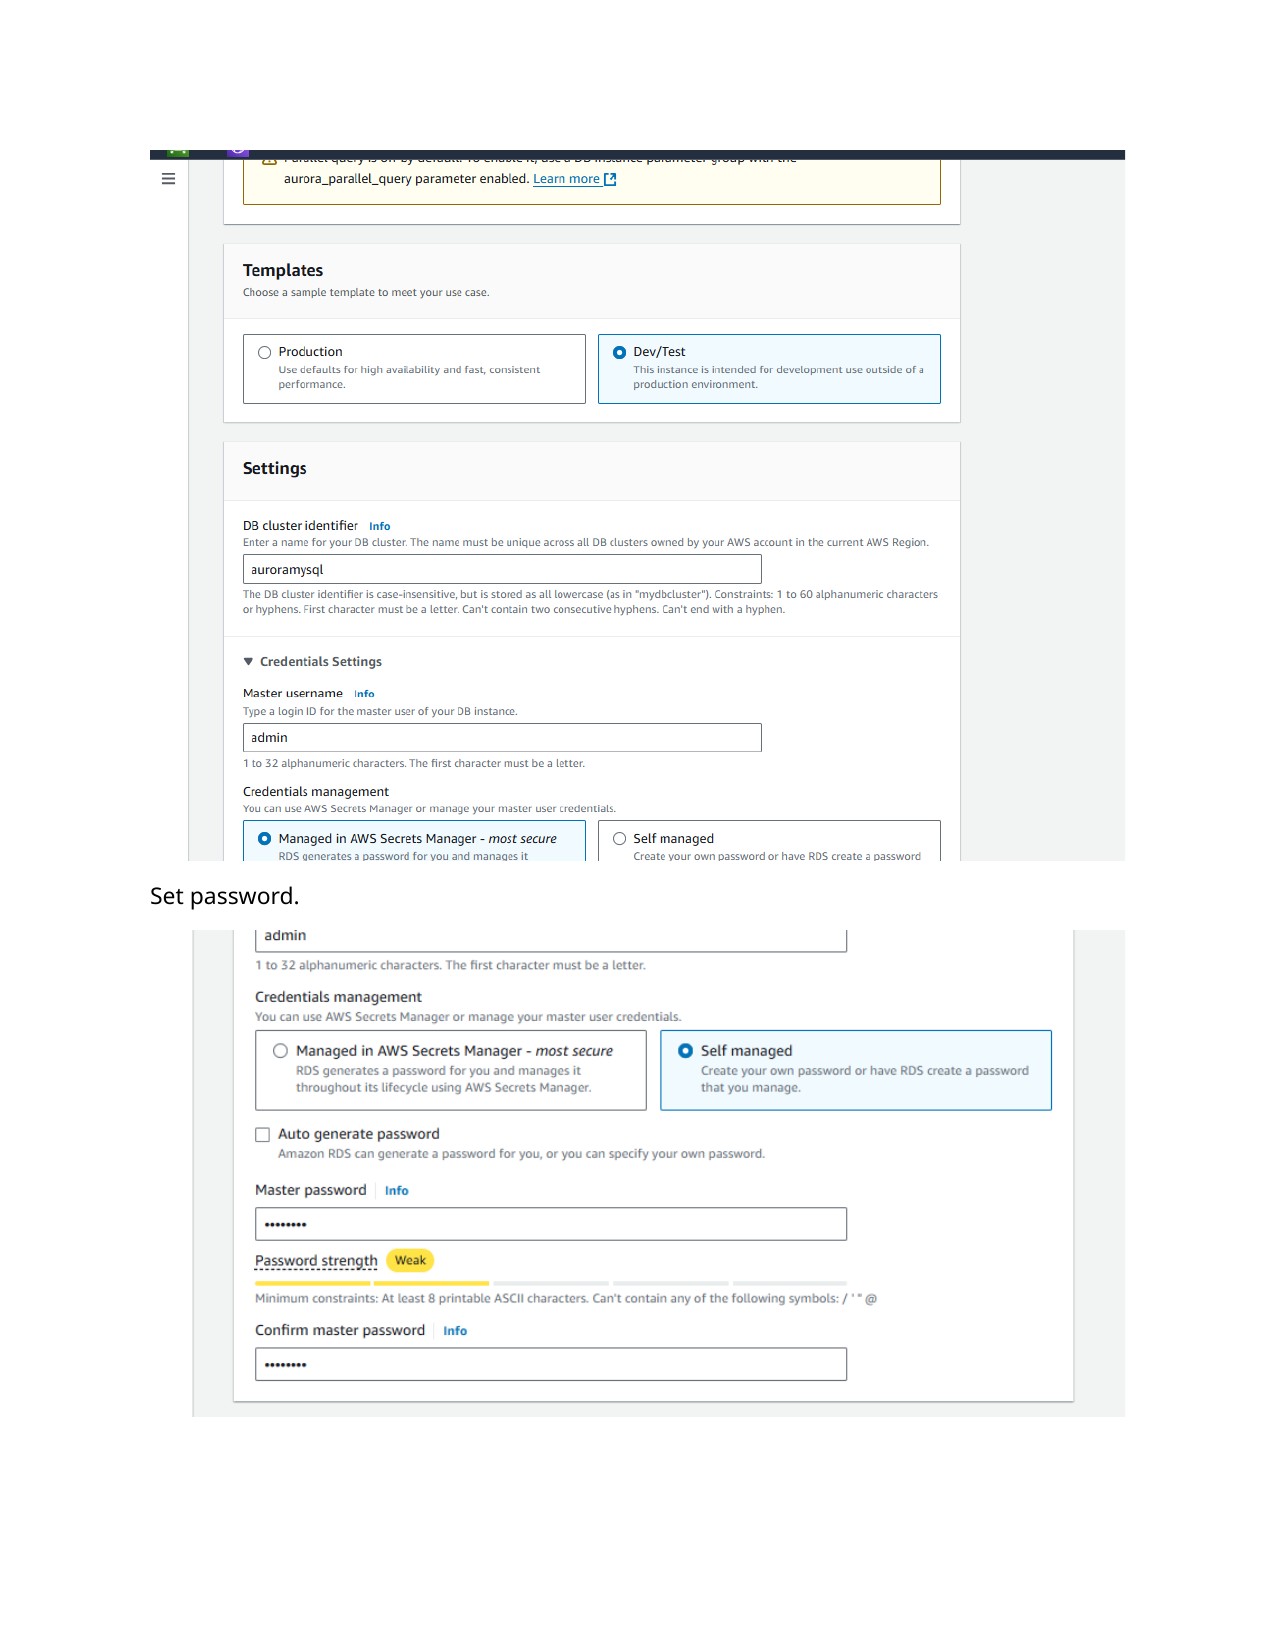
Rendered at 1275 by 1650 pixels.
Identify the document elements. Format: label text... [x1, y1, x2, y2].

text Set password. [150, 879, 1125, 911]
picture [150, 930, 1125, 1417]
picture [150, 150, 1125, 861]
